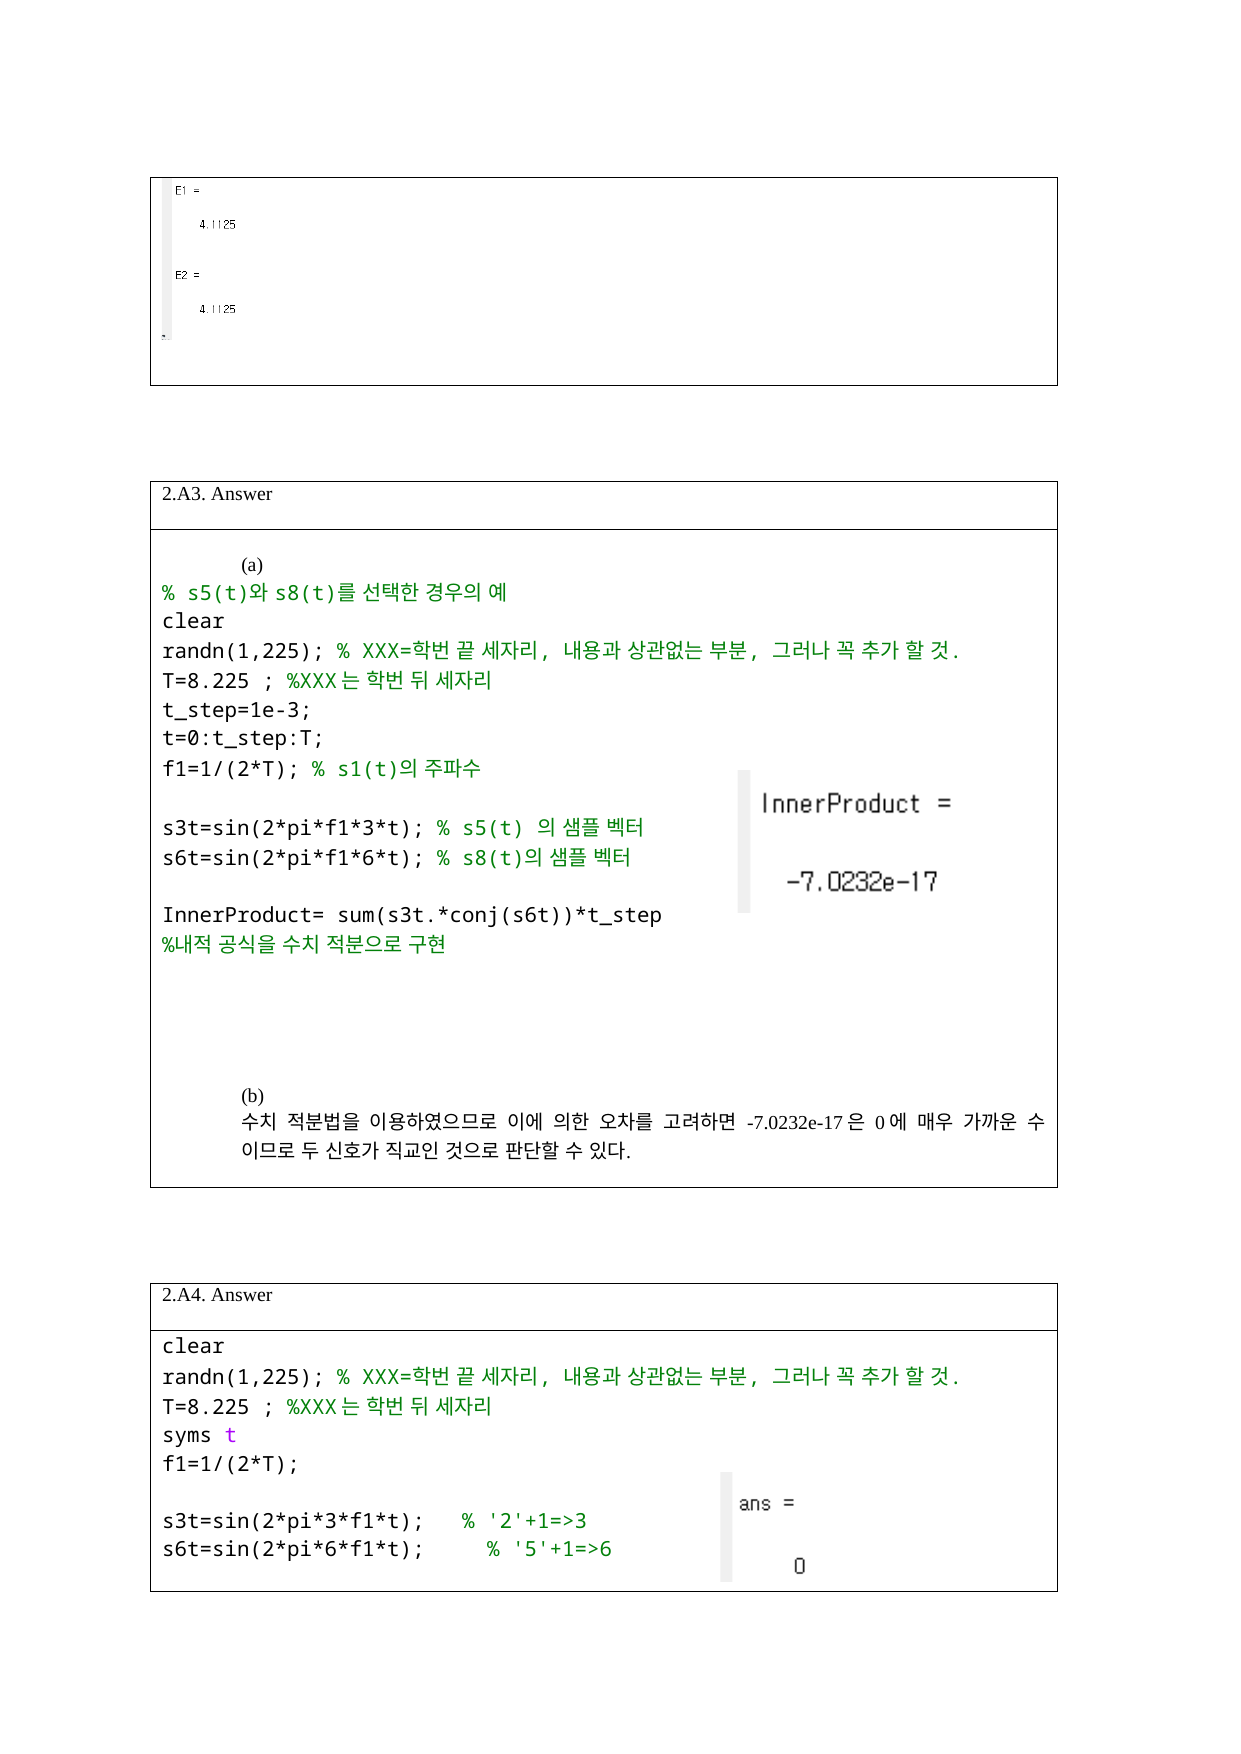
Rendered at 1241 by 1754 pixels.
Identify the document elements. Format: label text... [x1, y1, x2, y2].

picture [737, 770, 984, 913]
table_cell (a) % s5(t)와 s8(t)를 선택한 경우의 예 clear randn(1,225); % XXX=학번 끝 세자리, 내용과 상관없는 부분, 그러나 꼭 추가 할 것. T=8.225 ; %XXX는 학번 뒤 세자리 t_step=1e-3; t=0:t_step:T; f1=1/(2*T); % s1(t)의 주파수 s3t=sin(2*pi*f1*3*t); % s5(t) 의 샘플 벡터 s6t=sin(2*pi*f1*6*t); % s8(t)의 샘플 벡터 InnerProduct= sum(s3t.*conj(s6t))*t_step %내적 공식을 수치 적분으로 구현 (b) 수치 적분법을 이용하였으므로 이에 의한 오차를 고려하면 -7.0232e-17은 0에 매우 가까운 수 이므로 두 신호가 직교인 것으로 판단할 수 있다. [151, 530, 1057, 1187]
table_header 2.A3. Answer [151, 482, 1057, 529]
table_header 2.A4. Answer [151, 1284, 1057, 1330]
picture [161, 178, 260, 340]
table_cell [151, 1331, 1057, 1591]
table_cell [151, 178, 1057, 385]
picture [720, 1472, 833, 1582]
